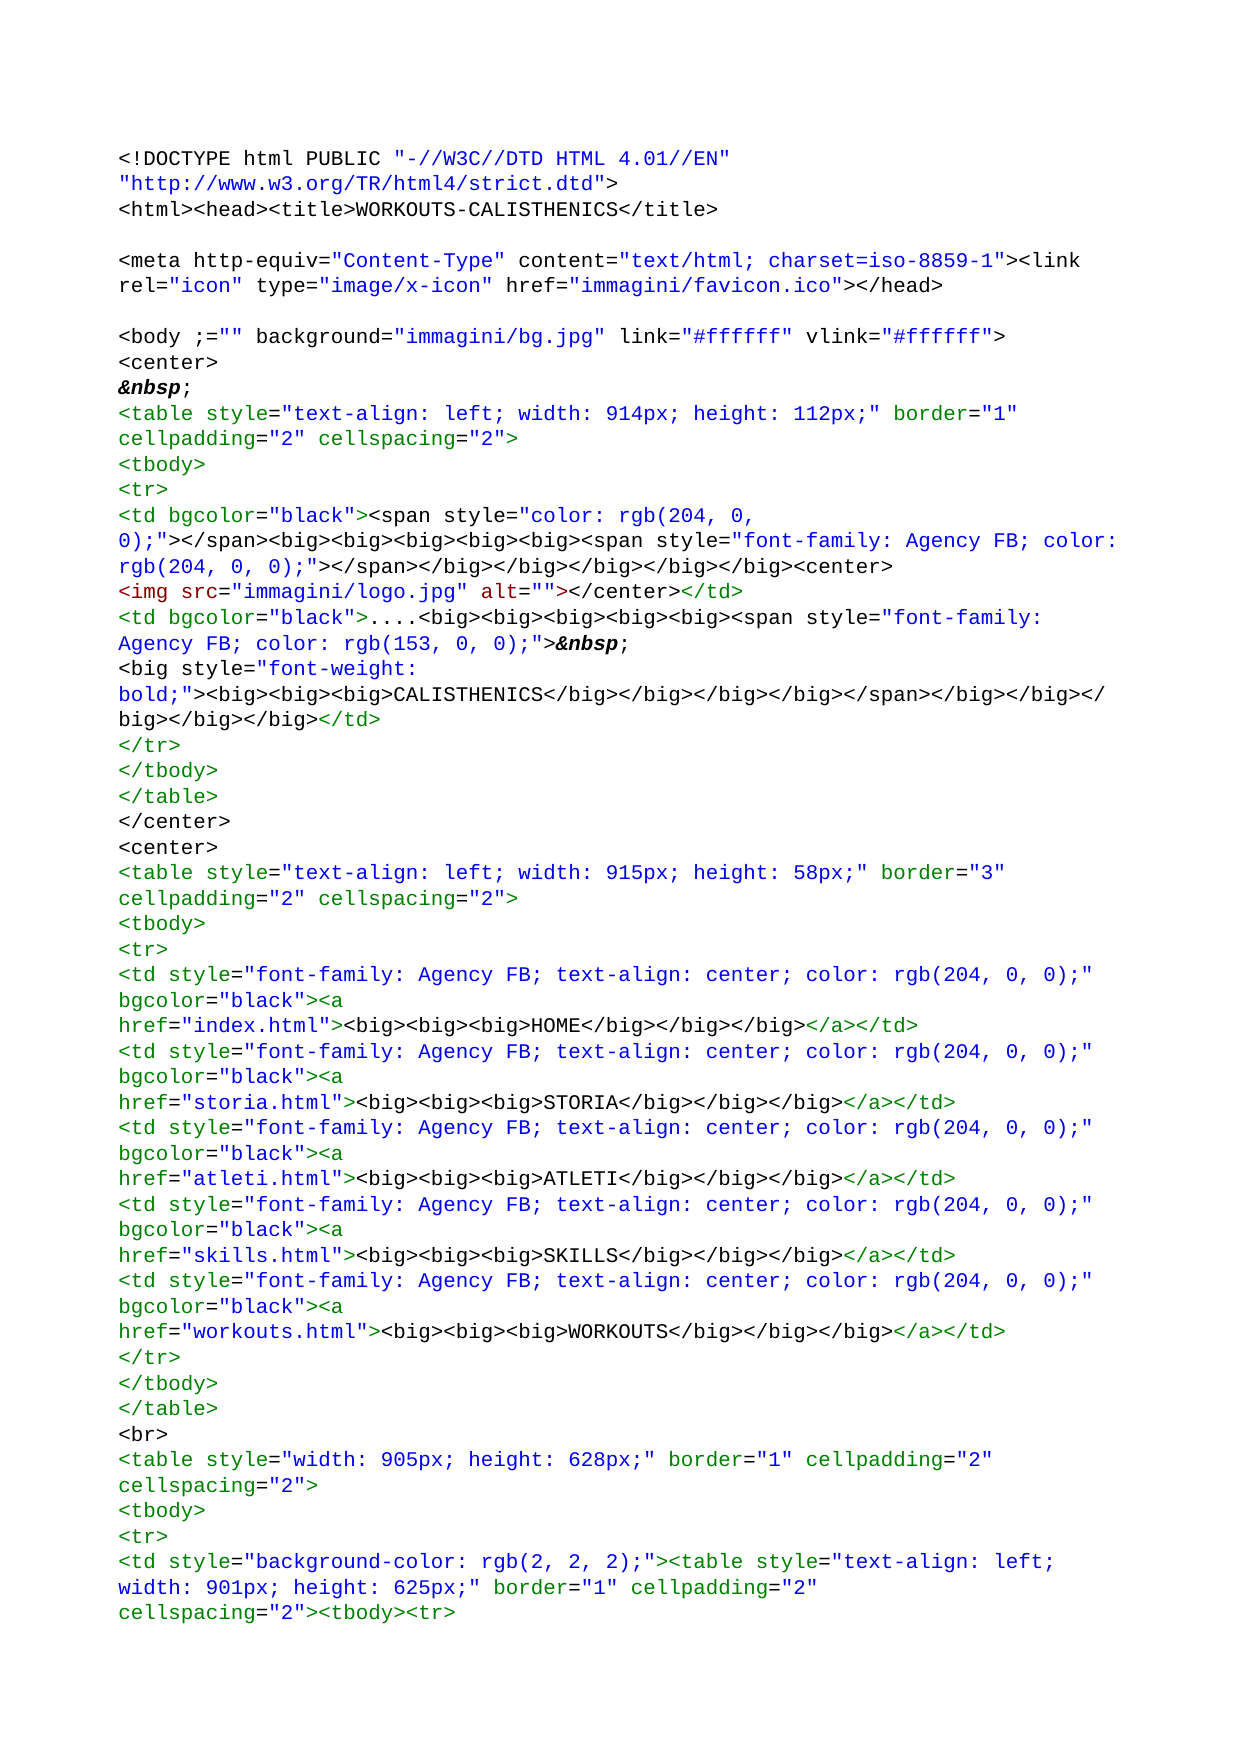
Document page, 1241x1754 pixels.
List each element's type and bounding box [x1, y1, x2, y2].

text [118, 148, 1122, 1626]
